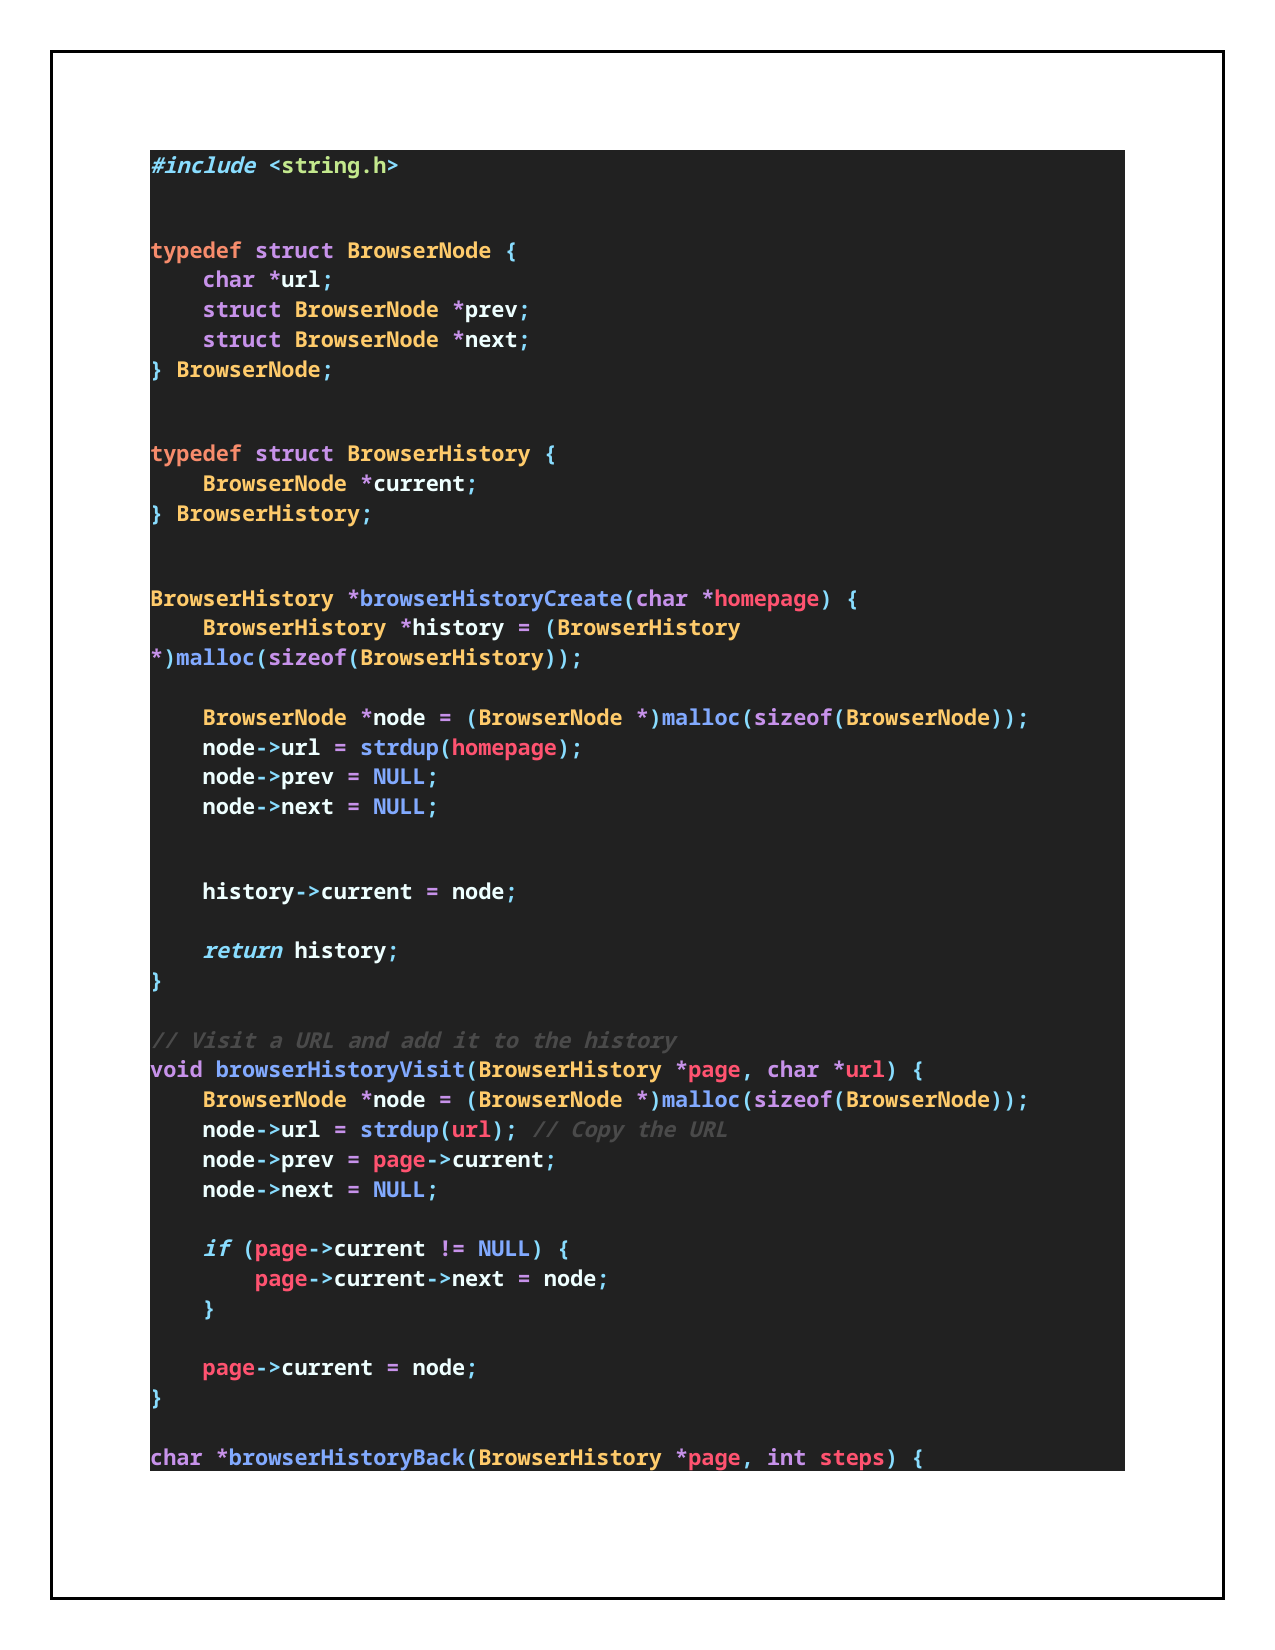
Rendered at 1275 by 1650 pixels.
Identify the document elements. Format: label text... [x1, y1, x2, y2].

text } [150, 1293, 1125, 1322]
text page->current = node; [150, 1352, 1125, 1382]
text node->prev = NULL; [150, 761, 1125, 791]
text } [150, 965, 1125, 995]
text typedef struct BrowserHistory { [150, 438, 1125, 468]
text BrowserHistory *history = (BrowserHistory *)malloc(sizeof(BrowserHistory)); [150, 612, 1125, 672]
text if (page->current != NULL) { [150, 1233, 1125, 1263]
text node->next = NULL; [150, 791, 1125, 821]
text char *browserHistoryBack(BrowserHistory *page, int steps) { [150, 1442, 1125, 1471]
text BrowserHistory *browserHistoryCreate(char *homepage) { [150, 582, 1125, 612]
text } BrowserHistory; [150, 498, 1125, 528]
text typedef struct BrowserNode { [150, 234, 1125, 264]
text void browserHistoryVisit(BrowserHistory *page, char *url) { [150, 1054, 1125, 1084]
text struct BrowserNode *prev; [150, 294, 1125, 324]
text BrowserNode *node = (BrowserNode *)malloc(sizeof(BrowserNode)); [150, 1084, 1125, 1114]
text } [150, 1382, 1125, 1412]
text page->current->next = node; [150, 1263, 1125, 1293]
text node->next = NULL; [150, 1173, 1125, 1203]
text history->current = node; [150, 876, 1125, 905]
text char *url; [150, 264, 1125, 294]
text node->url = strdup(url); // Copy the URL [150, 1114, 1125, 1144]
text struct BrowserNode *next; [150, 324, 1125, 354]
text return history; [150, 935, 1125, 965]
text #include <string.h> [150, 150, 1125, 180]
text } BrowserNode; [150, 354, 1125, 383]
text // Visit a URL and add it to the history [150, 1024, 1125, 1054]
text node->url = strdup(homepage); [150, 731, 1125, 761]
text BrowserNode *node = (BrowserNode *)malloc(sizeof(BrowserNode)); [150, 702, 1125, 731]
text node->prev = page->current; [150, 1144, 1125, 1173]
text BrowserNode *current; [150, 468, 1125, 498]
